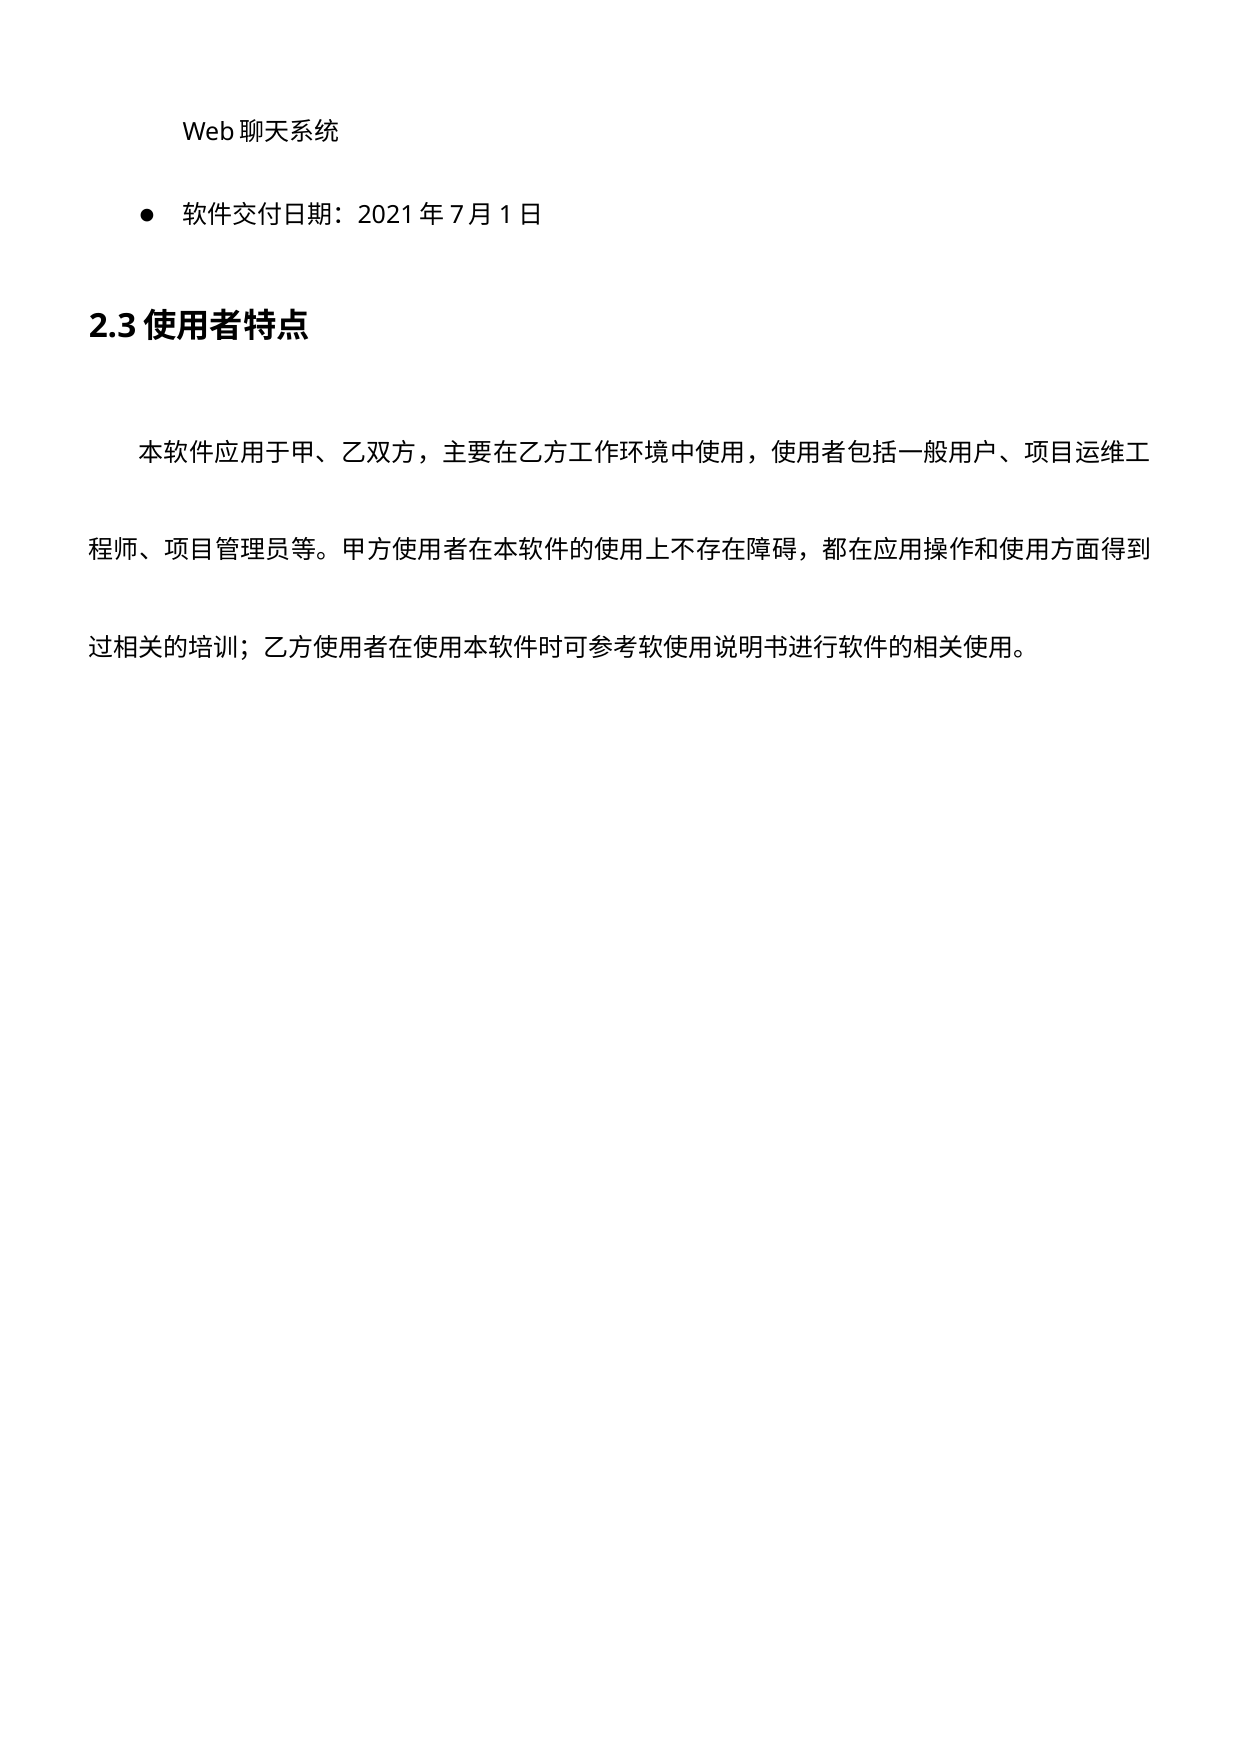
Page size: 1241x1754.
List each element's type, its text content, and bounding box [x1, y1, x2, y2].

text 本软件应用于甲、乙双方，主要在乙方工作环境中使用，使用者包括一般用户、项目运维工程师、项目管理员等。甲方使用者在本软件的使用上不存在障碍，都在应用操作和使用方面得到过相关的培训；乙方使用者在使用本软件时可参考软使用说明书进行软件的相关使用。 [88, 418, 1152, 678]
subtitle 2.3使用者特点 [88, 290, 1152, 355]
list 软件交付日期：2021年7月1日 [138, 180, 1152, 245]
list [138, 97, 1152, 162]
